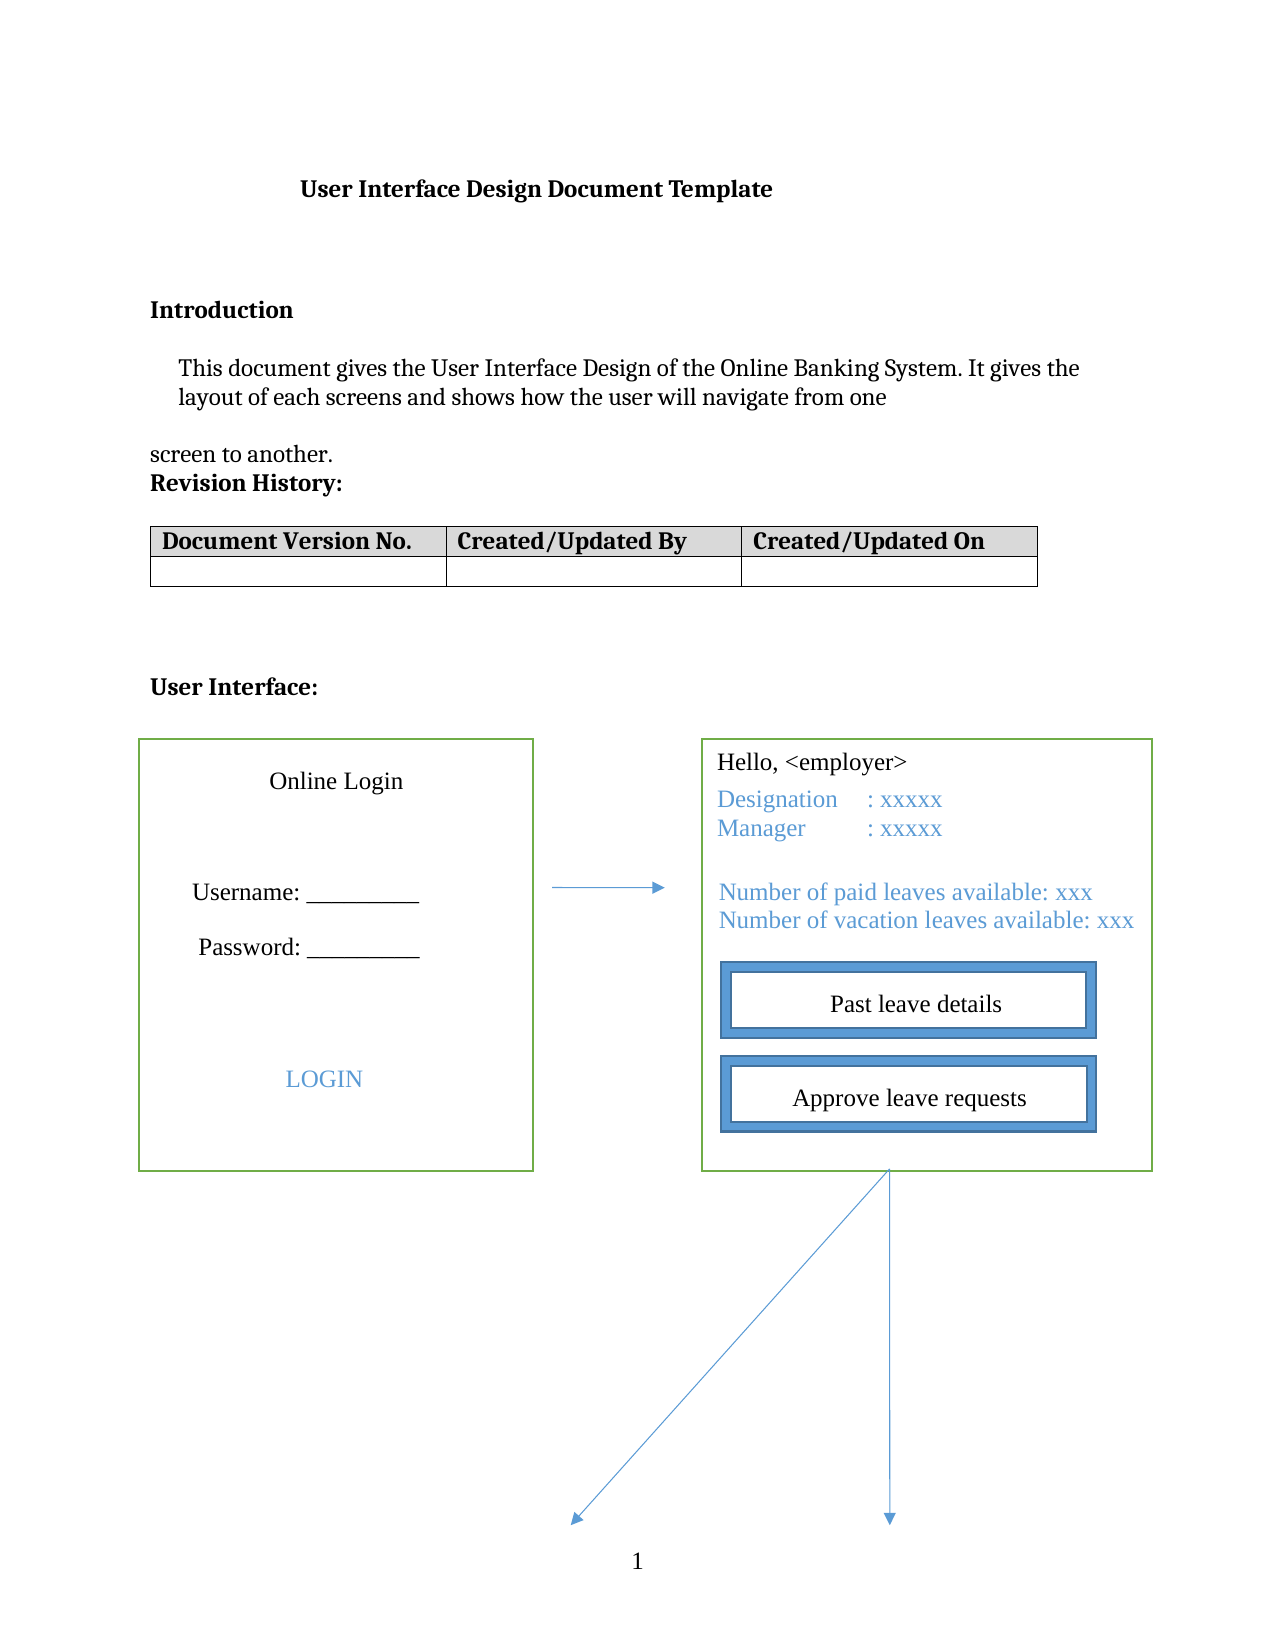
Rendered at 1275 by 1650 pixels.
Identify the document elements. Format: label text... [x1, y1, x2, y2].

table_cell [742, 557, 1037, 586]
text screen to another. [150, 440, 1125, 469]
table_cell [447, 557, 741, 586]
table_header Created/Updated By [447, 527, 741, 556]
subtitle Introduction [150, 296, 1125, 325]
table_header Document Version No. [151, 527, 446, 556]
text User Interface: [150, 673, 1125, 702]
text This document gives the User Interface Design of the Online Banking System. It gives the layout of each screens and shows how the user will navigate from one [178, 354, 1125, 411]
table_cell [151, 557, 446, 586]
subtitle User Interface Design Document Template [225, 175, 1125, 204]
text Revision History: [150, 469, 1125, 497]
table_header Created/Updated On [742, 527, 1037, 556]
